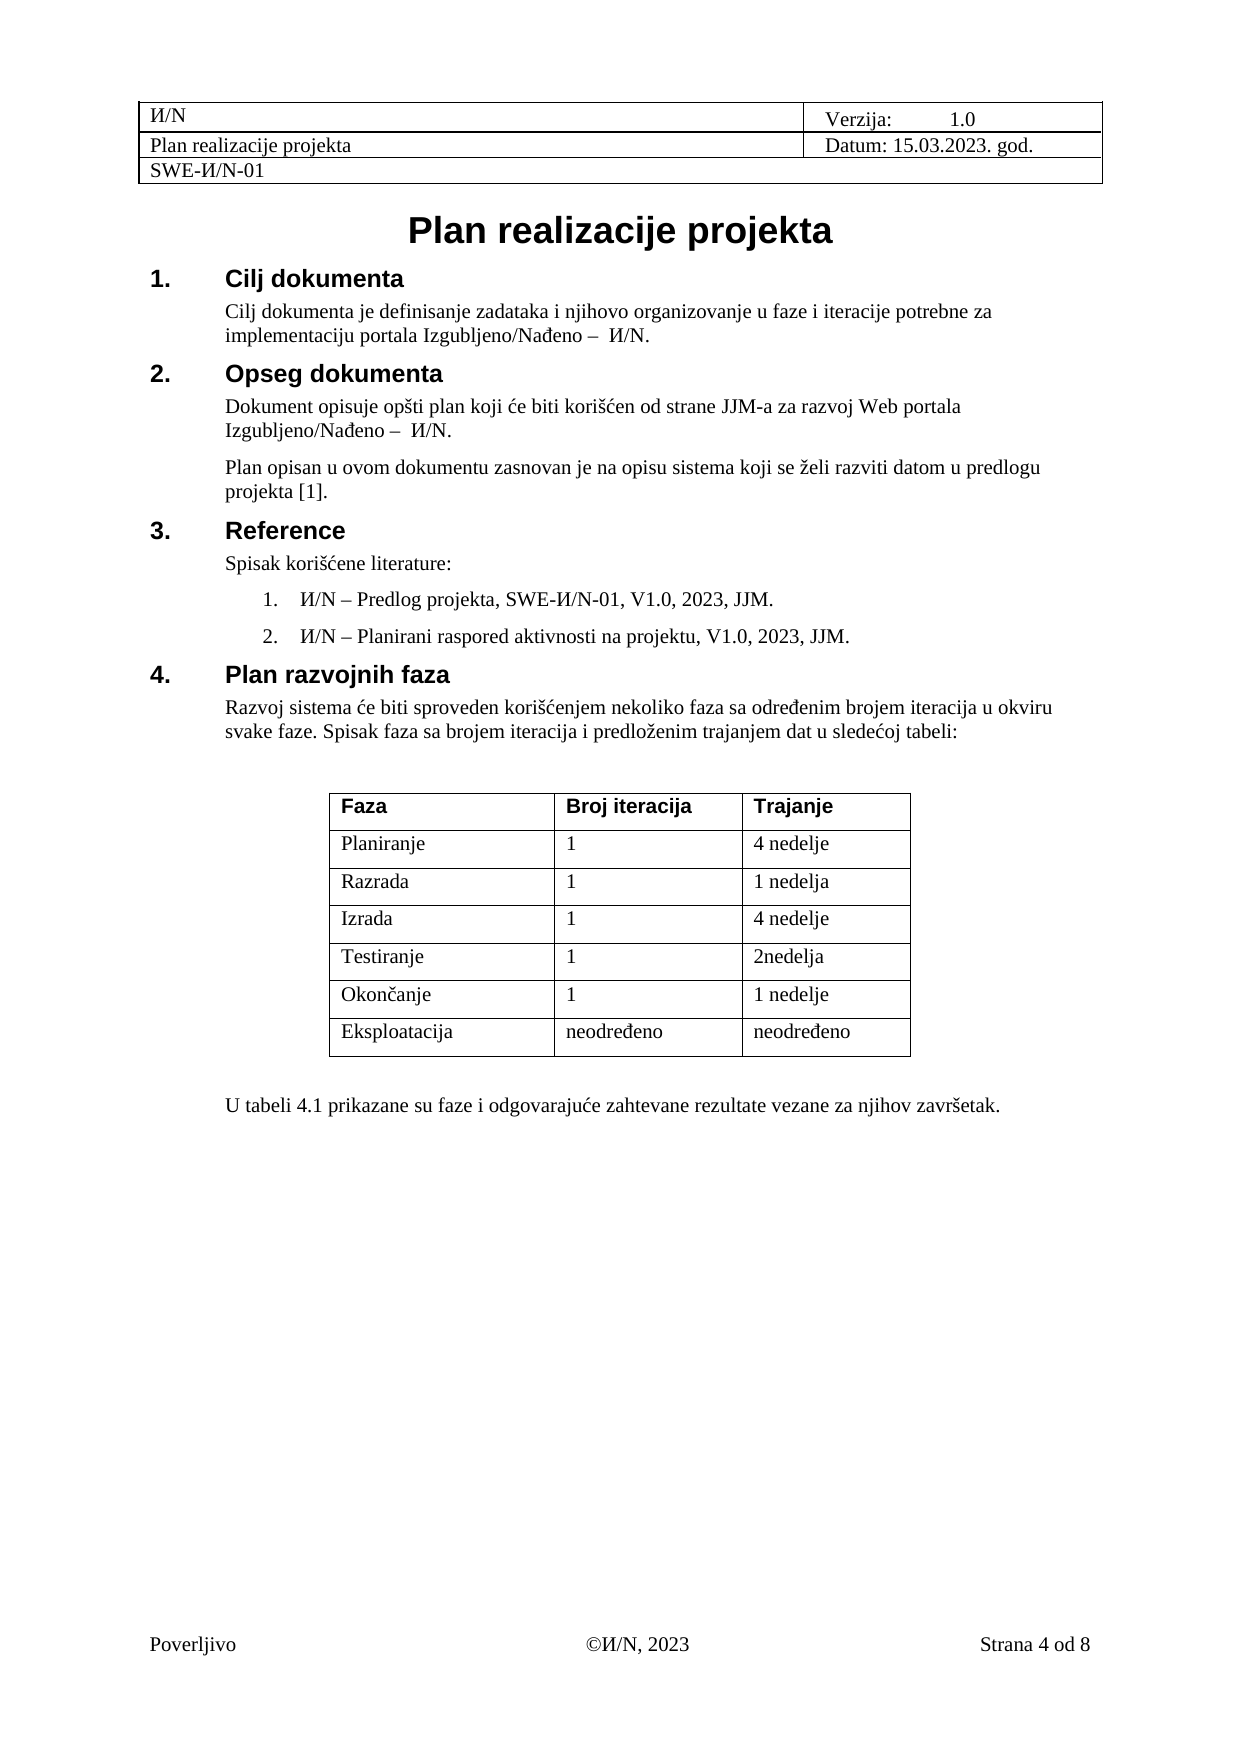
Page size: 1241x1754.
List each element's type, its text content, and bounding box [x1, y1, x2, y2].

text Razvoj sistema će biti sproveden korišćenjem nekoliko faza sa određenim brojem iteracija u okviru svake faze. Spisak faza sa brojem iteracija i predloženim trajanjem dat u sledećoj tabeli: [225, 695, 1090, 743]
text Plan opisan u ovom dokumentu zasnovan je na opisu sistema koji se želi razviti datom u predlogu projekta [1]. [225, 455, 1090, 503]
table_cell 1 nedelja [743, 869, 910, 905]
table_cell 1 [555, 981, 742, 1018]
table_cell 1 [555, 906, 742, 943]
table_cell 1 [555, 869, 742, 905]
table_header Faza [330, 794, 554, 830]
table_cell Testiranje [330, 944, 554, 980]
table_cell 2nedelja [743, 944, 910, 980]
subtitle Reference [150, 516, 1090, 544]
table_header Broj iteracija [555, 794, 742, 830]
table_cell Eksploatacija [330, 1019, 554, 1056]
table_cell Okončanje [330, 981, 554, 1018]
subtitle Cilj dokumenta [150, 264, 1090, 292]
text Spisak korišćene literature: [225, 551, 1090, 575]
table_cell 1 [555, 944, 742, 980]
subtitle Opseg dokumenta [150, 359, 1090, 388]
table_cell Planiranje [330, 831, 554, 868]
table_cell neodređeno [743, 1019, 910, 1056]
title Plan realizacije projekta [150, 208, 1090, 251]
list И/N – Planirani raspored aktivnosti na projektu, V1.0, 2023, JJM. [262, 624, 1090, 648]
text Dokument opisuje opšti plan koji će biti korišćen od strane JJM-a za razvoj Web portala Izgubljeno/Nađeno – И/N. [225, 394, 1090, 442]
table_cell Izrada [330, 906, 554, 943]
text U tabeli 4.1 prikazane su faze i odgovarajuće zahtevane rezultate vezane za njihov završetak. [225, 1093, 1090, 1117]
table_cell 1 [555, 831, 742, 868]
list И/N – Predlog projekta, SWE-И/N-01, V1.0, 2023, JJM. [262, 587, 1090, 611]
table_cell 1 nedelje [743, 981, 910, 1018]
table_cell neodređeno [555, 1019, 742, 1056]
table_cell 4 nedelje [743, 906, 910, 943]
table_cell 4 nedelje [743, 831, 910, 868]
text Cilj dokumenta je definisanje zadataka i njihovo organizovanje u faze i iteracije potrebne za implementaciju portala Izgubljeno/Nađeno – И/N. [225, 299, 1090, 347]
table_cell Razrada [330, 869, 554, 905]
subtitle Plan razvojnih faza [150, 660, 1090, 689]
table_header Trajanje [743, 794, 910, 830]
